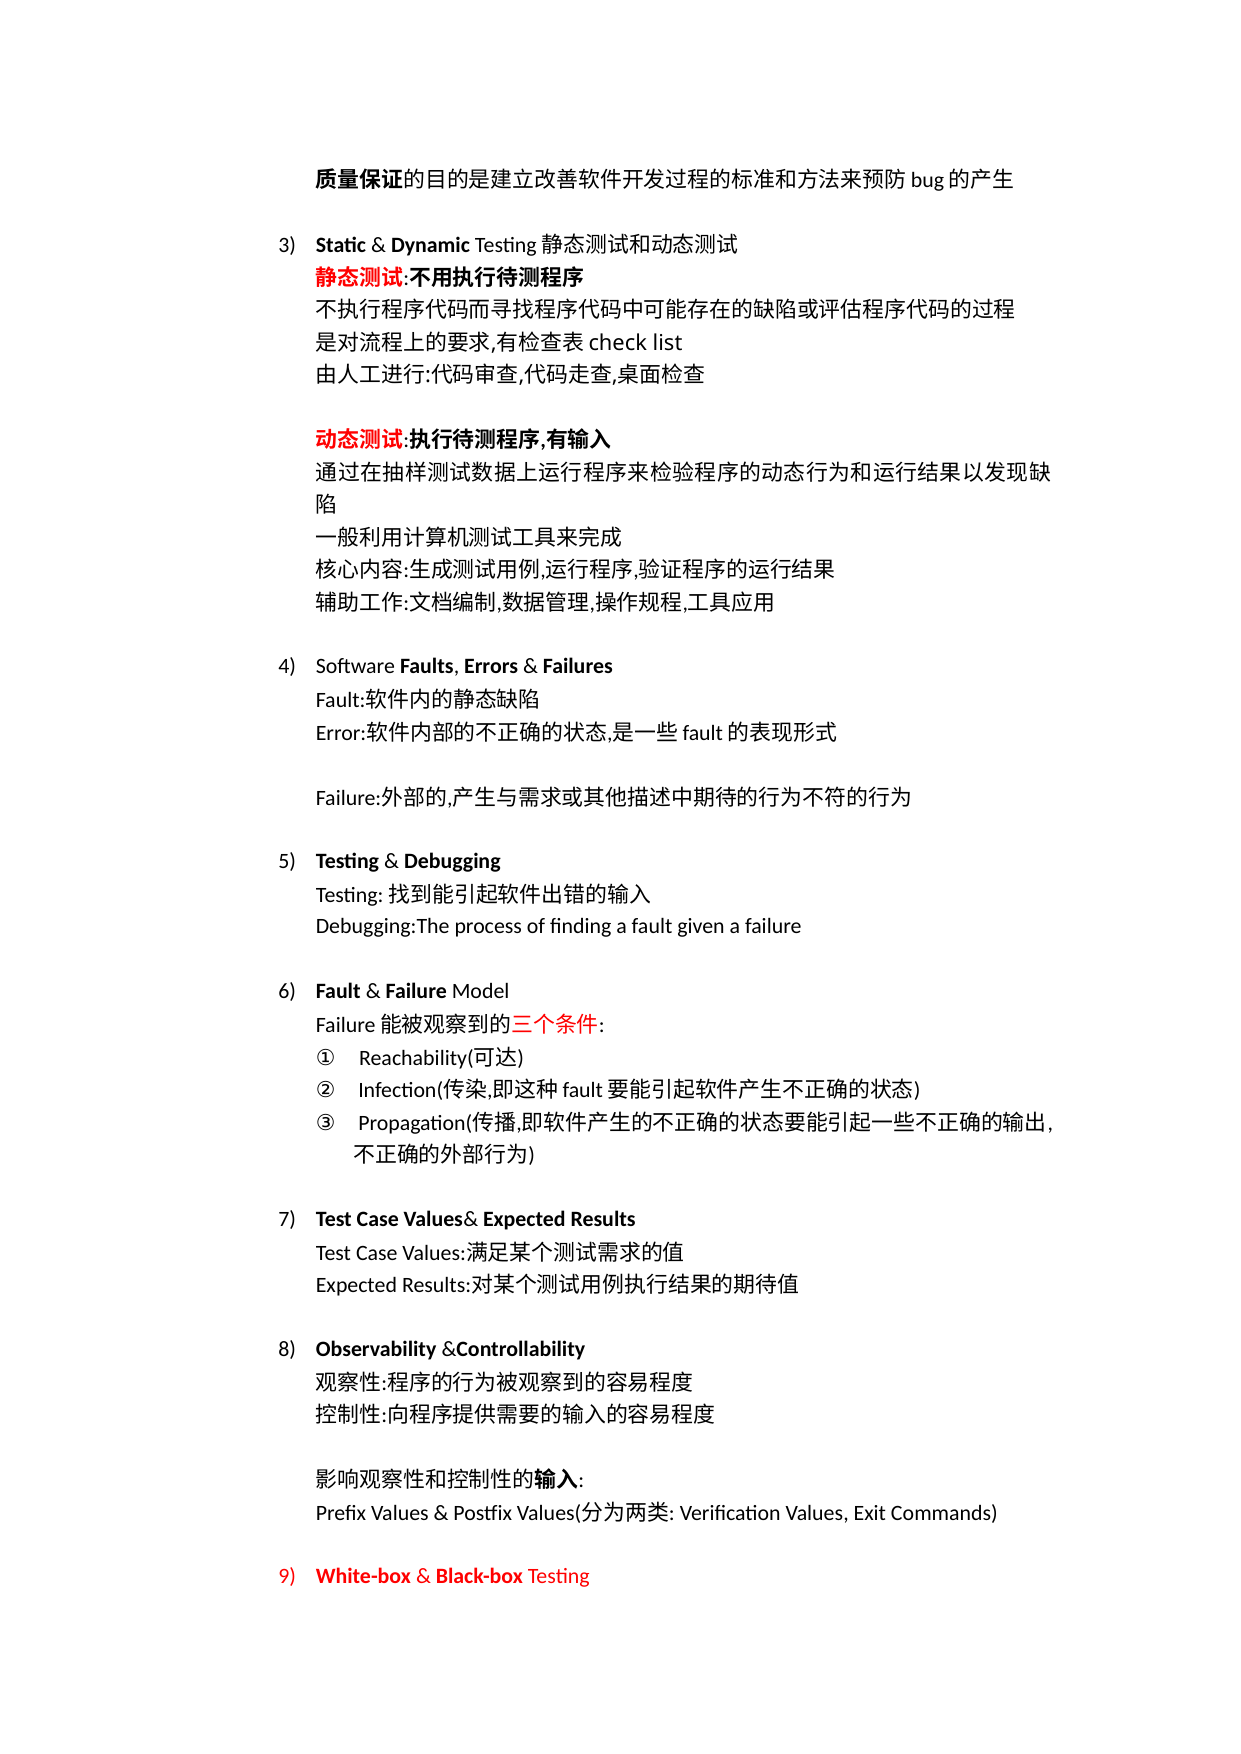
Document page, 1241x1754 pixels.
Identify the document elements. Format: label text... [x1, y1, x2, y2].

list 是对流程上的要求,有检查表check list [316, 324, 1053, 357]
list Expected Results:对某个测试用例执行结果的期待值 [316, 1267, 1053, 1299]
list Fault:软件内的静态缺陷 [316, 682, 1053, 714]
list 辅助工作:文档编制,数据管理,操作规程,工具应用 [316, 584, 1053, 617]
list Static & Dynamic Testing 静态测试和动态测试 [278, 227, 1053, 259]
list Infection(传染,即这种fault要能引起软件产生不正确的状态) [316, 1072, 1053, 1104]
list Test Case Values& Expected Results [278, 1202, 1053, 1234]
list White-box & Black-box Testing [278, 1559, 1053, 1592]
list 由人工进行:代码审查,代码走查,桌面检查 [316, 357, 1053, 389]
list 影响观察性和控制性的输入: [316, 1462, 1053, 1494]
list 一般利用计算机测试工具来完成 [316, 519, 1053, 552]
list Testing: 找到能引起软件出错的输入 [316, 877, 1053, 909]
list Propagation(传播,即软件产生的不正确的状态要能引起一些不正确的输出,不正确的外部行为) [316, 1104, 1053, 1169]
list Prefix Values & Postfix Values(分为两类: Verification Values, Exit Commands) [316, 1494, 1053, 1527]
list Failure:外部的,产生与需求或其他描述中期待的行为不符的行为 [316, 779, 1053, 812]
list Software Faults, Errors & Failures [278, 649, 1053, 682]
list 不执行程序代码而寻找程序代码中可能存在的缺陷或评估程序代码的过程 [316, 292, 1053, 324]
list 质量保证的目的是建立改善软件开发过程的标准和方法来预防bug的产生 [316, 162, 1053, 194]
list Error:软件内部的不正确的状态,是一些fault的表现形式 [316, 714, 1053, 747]
list Debugging:The process of finding a fault given a failure [316, 909, 1053, 942]
list 静态测试:不用执行待测程序 [316, 259, 1053, 292]
list Testing & Debugging [278, 844, 1053, 877]
list Fault & Failure Model [278, 974, 1053, 1007]
list 控制性:向程序提供需要的输入的容易程度 [316, 1397, 1053, 1429]
list Reachability(可达) [316, 1039, 1053, 1072]
list 通过在抽样测试数据上运行程序来检验程序的动态行为和运行结果以发现缺陷 [316, 454, 1053, 519]
list 观察性:程序的行为被观察到的容易程度 [316, 1364, 1053, 1397]
list Observability &Controllability [278, 1332, 1053, 1364]
list 核心内容:生成测试用例,运行程序,验证程序的运行结果 [316, 552, 1053, 584]
list 动态测试:执行待测程序,有输入 [316, 422, 1053, 454]
list Test Case Values:满足某个测试需求的值 [316, 1234, 1053, 1267]
list Failure能被观察到的三个条件: [316, 1007, 1053, 1039]
